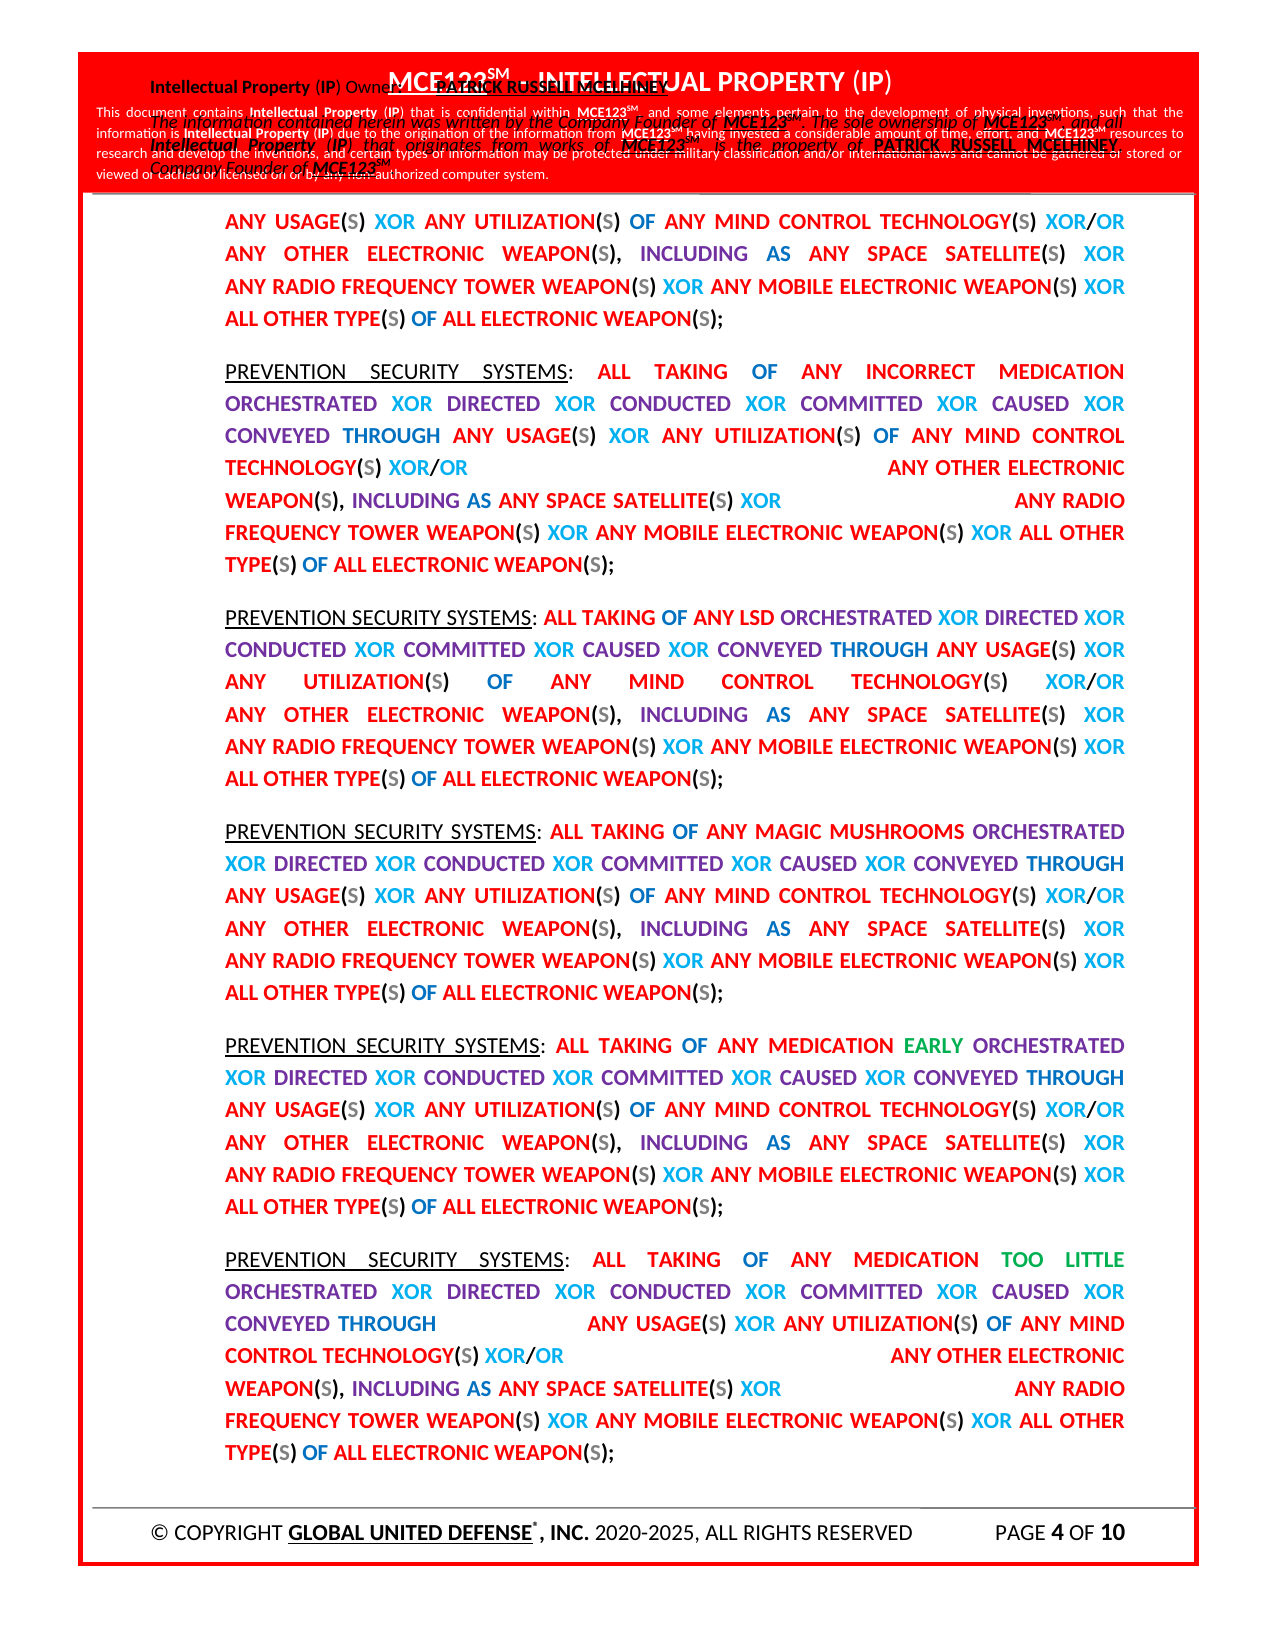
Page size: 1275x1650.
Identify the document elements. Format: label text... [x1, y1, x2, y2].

text PREVENTION SECURITY SYSTEMS: ALL TAKING OF ANY LSD ORCHESTRATED XOR DIRECTED XOR CONDUCTED XOR COMMITTED XOR CAUSED XOR CONVEYED THROUGH ANY USAGE(S) XOR ANY UTILIZATION(S) OF ANY MIND CONTROL TECHNOLOGY(S) XOR/OR ANY OTHER ELECTRONIC WEAPON(S), INCLUDING AS ANY SPACE SATELLITE(S) XOR ANY RADIO FREQUENCY TOWER WEAPON(S) XOR ANY MOBILE ELECTRONIC WEAPON(S) XOR ALL OTHER TYPE(S) OF ALL ELECTRONIC WEAPON(S); [225, 603, 1125, 792]
text PREVENTION SECURITY SYSTEMS: ALL TAKING OF ANY MAGIC MUSHROOMS ORCHESTRATED XOR DIRECTED XOR CONDUCTED XOR COMMITTED XOR CAUSED XOR CONVEYED THROUGH ANY USAGE(S) XOR ANY UTILIZATION(S) OF ANY MIND CONTROL TECHNOLOGY(S) XOR/OR ANY OTHER ELECTRONIC WEAPON(S), INCLUDING AS ANY SPACE SATELLITE(S) XOR ANY RADIO FREQUENCY TOWER WEAPON(S) XOR ANY MOBILE ELECTRONIC WEAPON(S) XOR ALL OTHER TYPE(S) OF ALL ELECTRONIC WEAPON(S); [225, 817, 1125, 1006]
text PREVENTION SECURITY SYSTEMS: ALL TAKING OF ANY MEDICATION EARLY ORCHESTRATED XOR DIRECTED XOR CONDUCTED XOR COMMITTED XOR CAUSED XOR CONVEYED THROUGH ANY USAGE(S) XOR ANY UTILIZATION(S) OF ANY MIND CONTROL TECHNOLOGY(S) XOR/OR ANY OTHER ELECTRONIC WEAPON(S), INCLUDING AS ANY SPACE SATELLITE(S) XOR ANY RADIO FREQUENCY TOWER WEAPON(S) XOR ANY MOBILE ELECTRONIC WEAPON(S) XOR ALL OTHER TYPE(S) OF ALL ELECTRONIC WEAPON(S); [225, 1031, 1125, 1220]
text PREVENTION SECURITY SYSTEMS: ALL TAKING OF ANY INCORRECT MEDICATION ORCHESTRATED XOR DIRECTED XOR CONDUCTED XOR COMMITTED XOR CAUSED XOR CONVEYED THROUGH ANY USAGE(S) XOR ANY UTILIZATION(S) OF ANY MIND CONTROL TECHNOLOGY(S) XOR/OR ANY OTHER ELECTRONIC WEAPON(S), INCLUDING AS ANY SPACE SATELLITE(S) XOR ANY RADIO FREQUENCY TOWER WEAPON(S) XOR ANY MOBILE ELECTRONIC WEAPON(S) XOR ALL OTHER TYPE(S) OF ALL ELECTRONIC WEAPON(S); [225, 357, 1125, 578]
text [225, 207, 1125, 332]
text PREVENTION SECURITY SYSTEMS: ALL TAKING OF ANY MEDICATION TOO LITTLE ORCHESTRATED XOR DIRECTED XOR CONDUCTED XOR COMMITTED XOR CAUSED XOR CONVEYED THROUGH ANY USAGE(S) XOR ANY UTILIZATION(S) OF ANY MIND CONTROL TECHNOLOGY(S) XOR/OR ANY OTHER ELECTRONIC WEAPON(S), INCLUDING AS ANY SPACE SATELLITE(S) XOR ANY RADIO FREQUENCY TOWER WEAPON(S) XOR ANY MOBILE ELECTRONIC WEAPON(S) XOR ALL OTHER TYPE(S) OF ALL ELECTRONIC WEAPON(S); [225, 1245, 1125, 1466]
